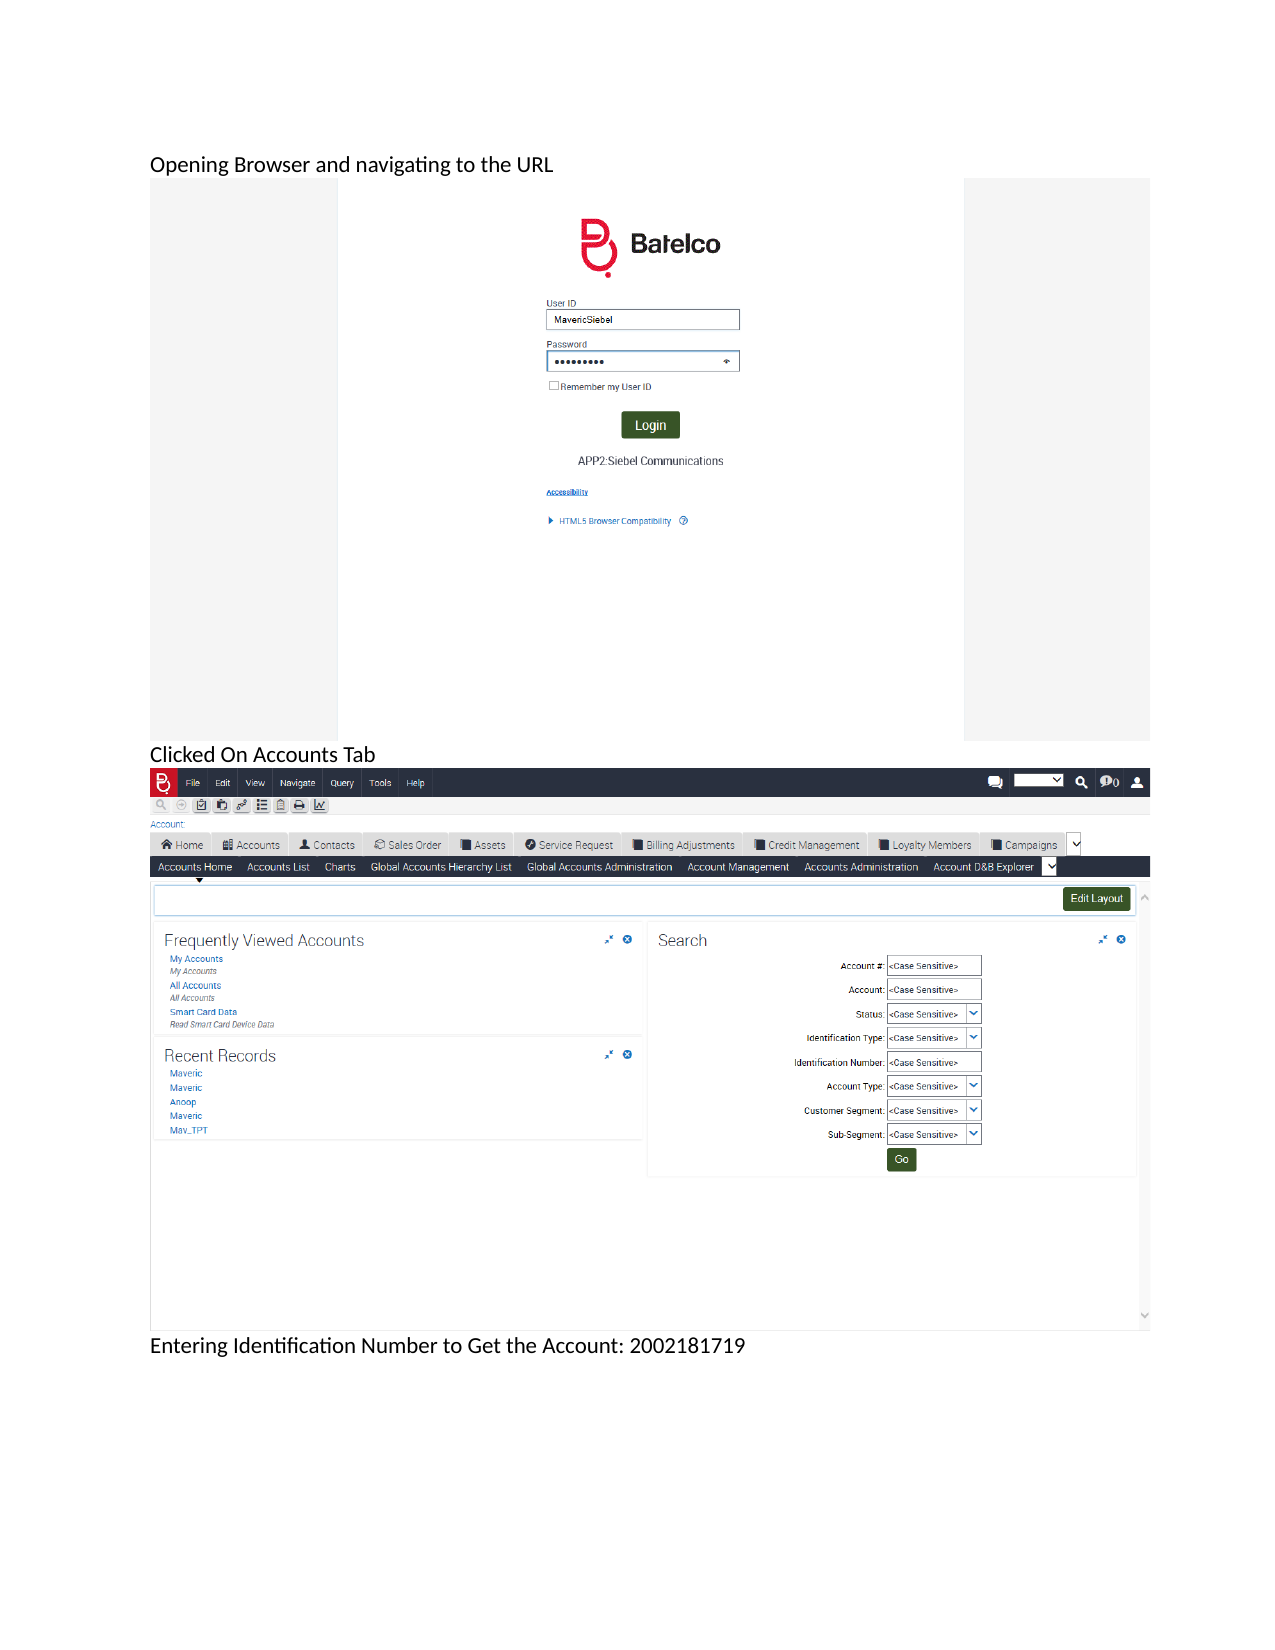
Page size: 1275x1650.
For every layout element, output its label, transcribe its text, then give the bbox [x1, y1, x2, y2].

picture [150, 780, 1150, 1344]
picture [150, 184, 1150, 747]
text Clicked On Accounts Tab [150, 747, 1125, 780]
text Opening Browser and navigating to the URL [150, 150, 1125, 184]
text Entering Identification Number to Get the Account: 2002181719 [150, 1344, 1125, 1377]
